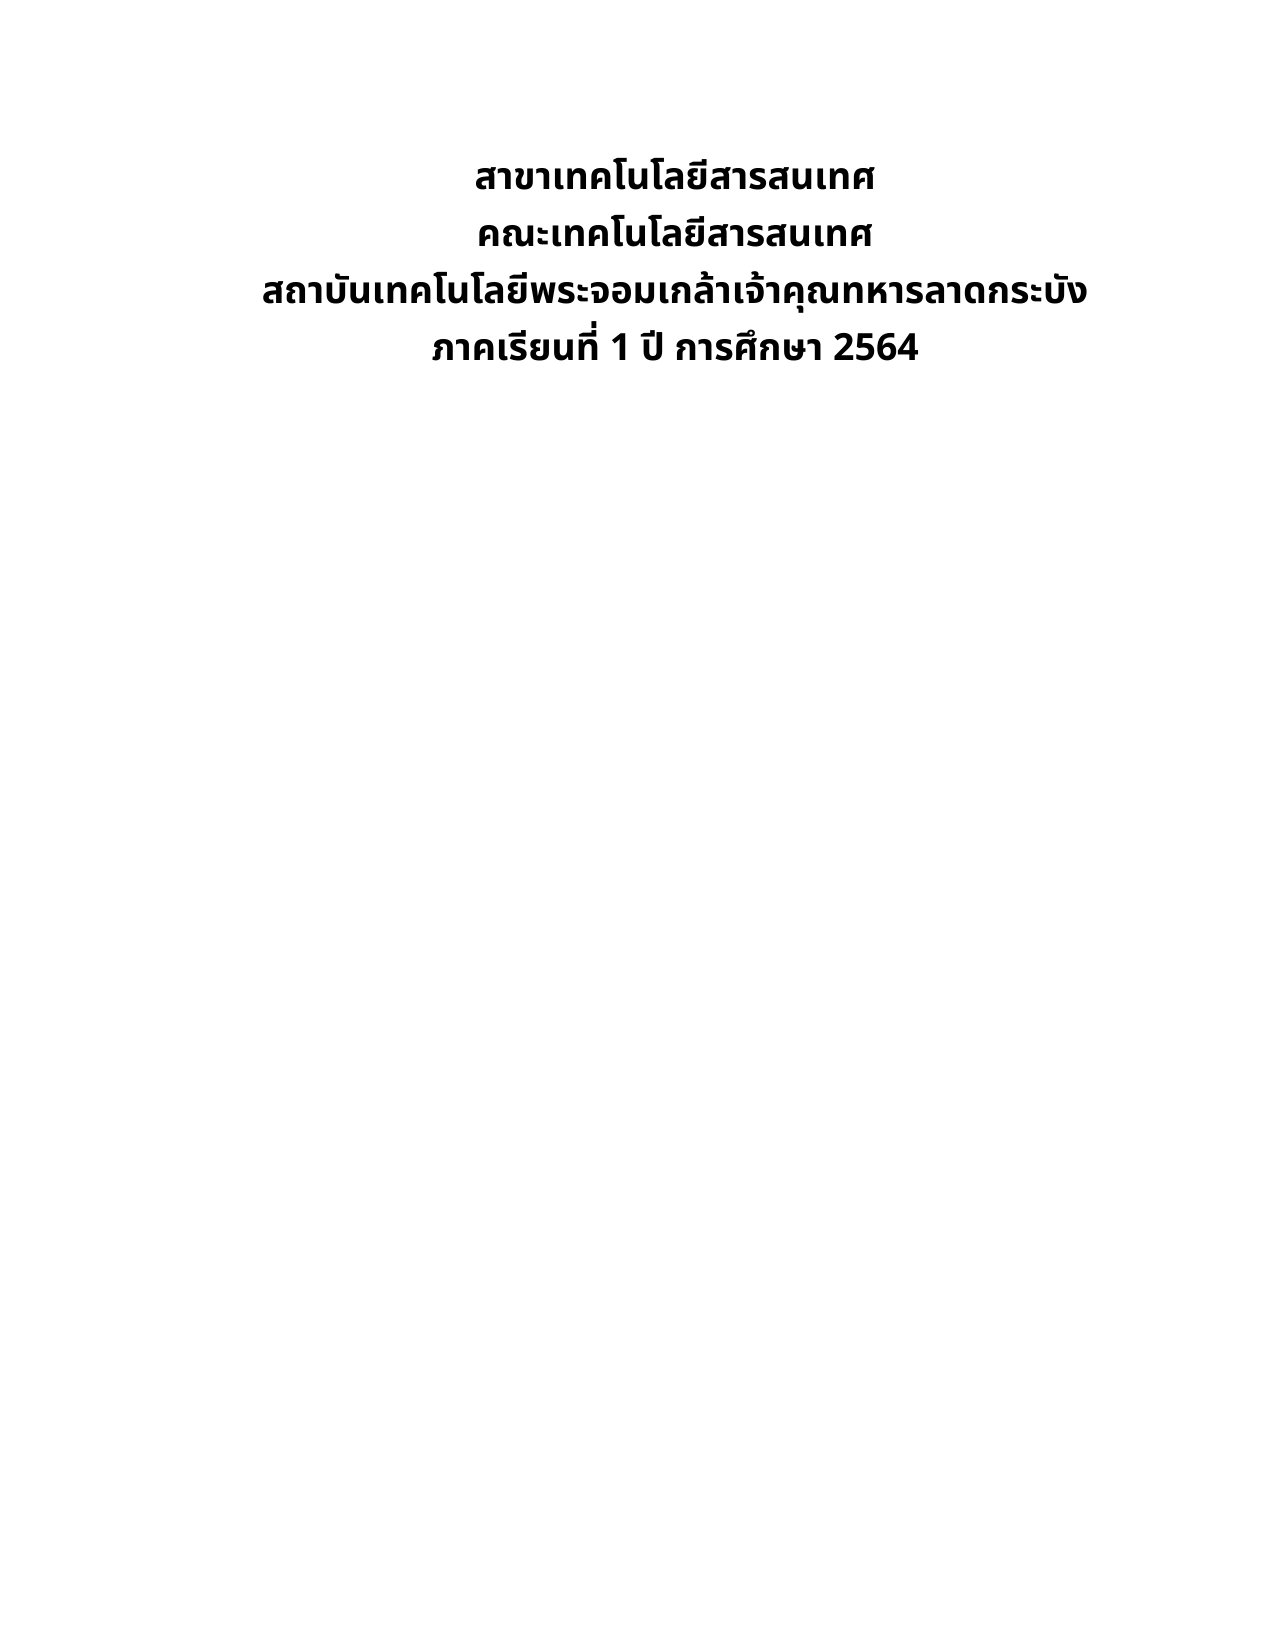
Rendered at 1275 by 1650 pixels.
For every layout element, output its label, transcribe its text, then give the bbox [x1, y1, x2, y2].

text สาขาเทคโนโลยีสารสนเทศ [225, 150, 1125, 207]
text คณะเทคโนโลยีสารสนเทศ [225, 207, 1125, 263]
text สถาบันเทคโนโลยีพระจอมเกล้าเจ้าคุณทหารลาดกระบัง [225, 263, 1125, 320]
text ภาคเรียนที่ 1 ปี การศึกษา 2564 [225, 320, 1125, 377]
